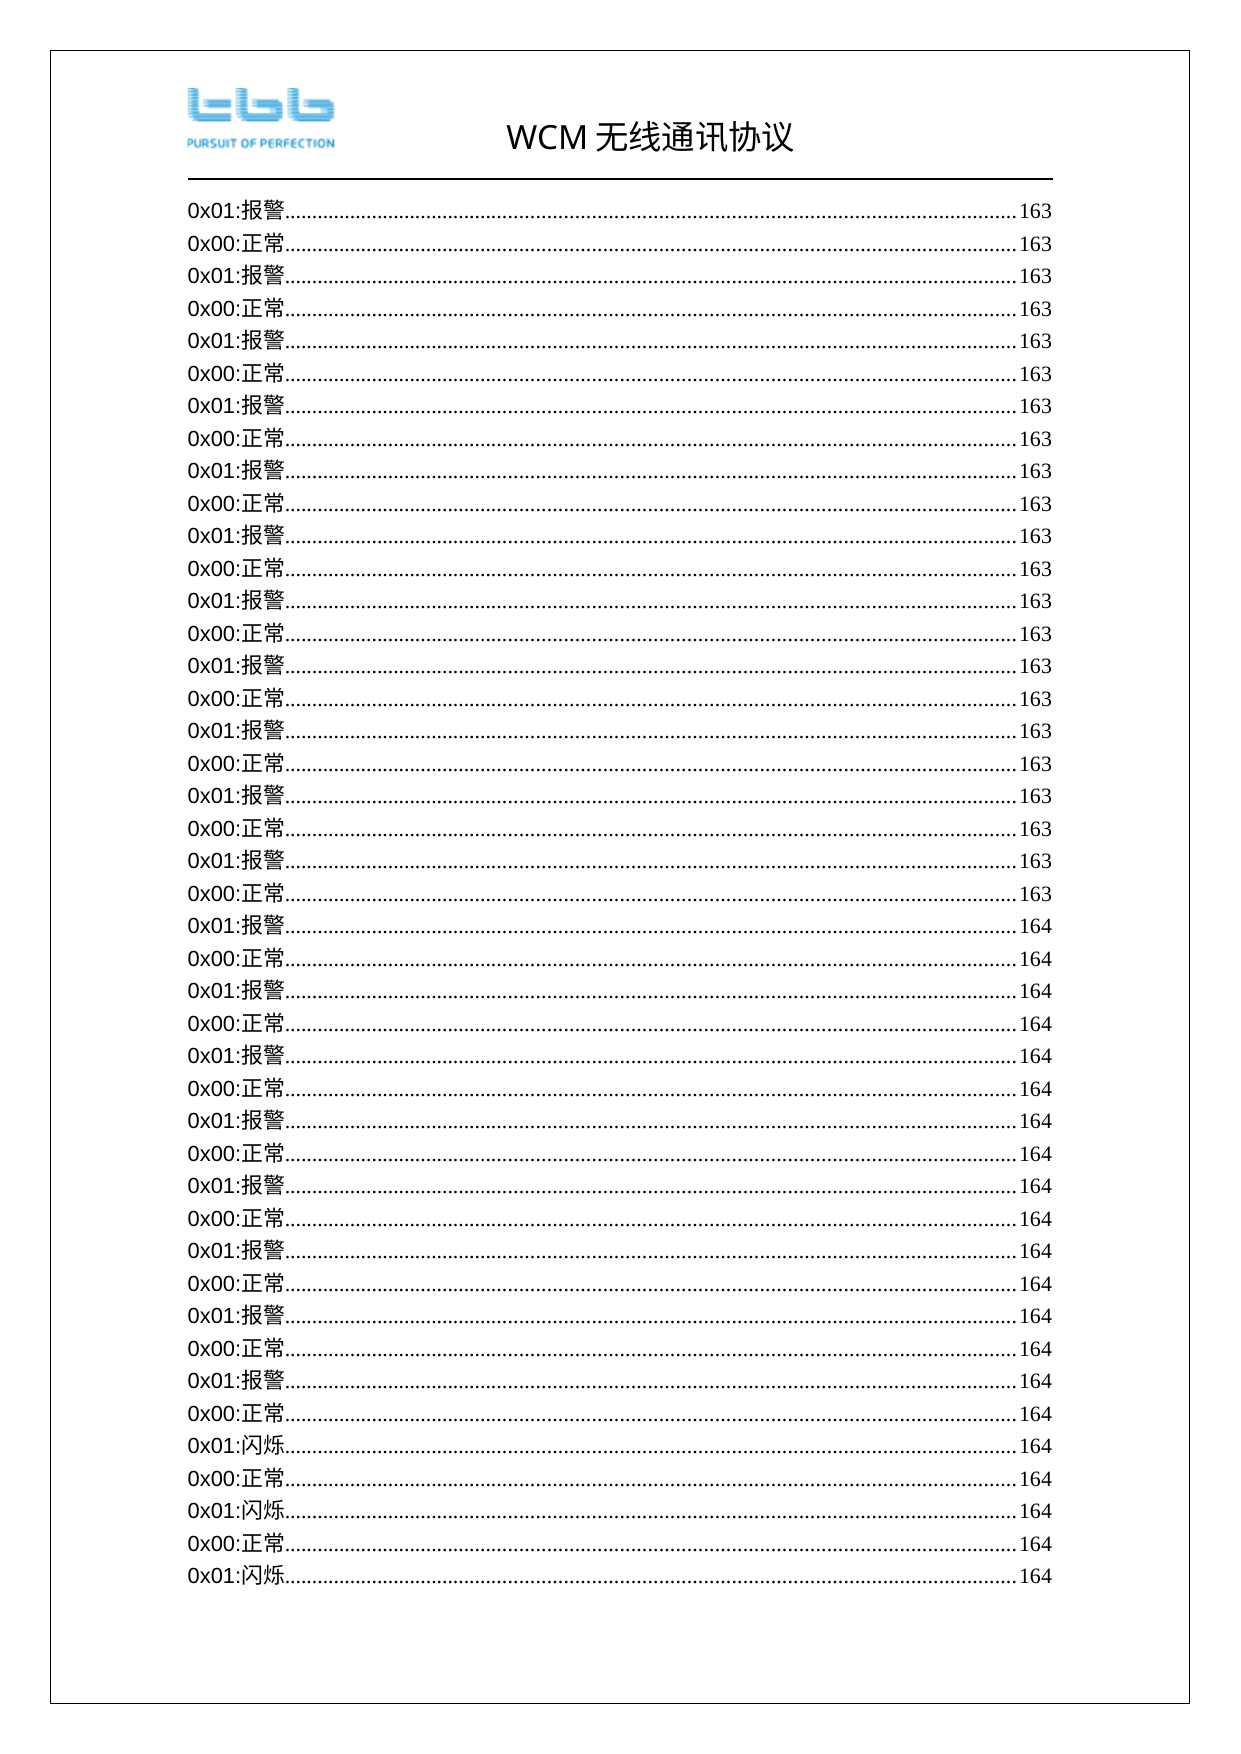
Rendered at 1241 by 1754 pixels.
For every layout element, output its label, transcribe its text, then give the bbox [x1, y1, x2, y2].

picture [187, 88, 336, 150]
text 0x01:报警 163 [187, 583, 1053, 616]
text 0x01:报警 164 [187, 908, 1053, 941]
text 0x01:报警 163 [187, 453, 1053, 486]
text 0x00:正常 164 [187, 1201, 1053, 1233]
text 0x01:闪烁 164 [187, 1493, 1053, 1526]
text 0x01:报警 163 [187, 193, 1053, 226]
text 0x00:正常 163 [187, 551, 1053, 583]
text 0x00:正常 163 [187, 746, 1053, 778]
text 0x01:报警 164 [187, 973, 1053, 1006]
text 0x00:正常 164 [187, 1136, 1053, 1168]
text 0x00:正常 164 [187, 1396, 1053, 1428]
text 0x01:报警 164 [187, 1233, 1053, 1266]
text 0x01:报警 163 [187, 258, 1053, 291]
text 0x00:正常 164 [187, 1526, 1053, 1558]
text 0x00:正常 164 [187, 1461, 1053, 1493]
text 0x00:正常 163 [187, 421, 1053, 453]
text 0x00:正常 163 [187, 226, 1053, 258]
text 0x01:报警 163 [187, 648, 1053, 681]
text 0x01:报警 164 [187, 1363, 1053, 1396]
text 0x00:正常 163 [187, 356, 1053, 388]
text 0x01:报警 164 [187, 1168, 1053, 1201]
text 0x00:正常 163 [187, 681, 1053, 713]
text 0x01:报警 164 [187, 1038, 1053, 1071]
text 0x00:正常 164 [187, 1331, 1053, 1363]
text 0x01:报警 164 [187, 1298, 1053, 1331]
text 0x00:正常 163 [187, 291, 1053, 323]
text 0x00:正常 163 [187, 876, 1053, 908]
text 0x00:正常 163 [187, 486, 1053, 518]
text 0x01:闪烁 164 [187, 1558, 1053, 1591]
text 0x01:报警 164 [187, 1103, 1053, 1136]
text 0x01:闪烁 164 [187, 1428, 1053, 1461]
text 0x01:报警 163 [187, 388, 1053, 421]
text 0x00:正常 164 [187, 1266, 1053, 1298]
text 0x01:报警 163 [187, 778, 1053, 811]
text 0x01:报警 163 [187, 843, 1053, 876]
text 0x00:正常 163 [187, 616, 1053, 648]
text 0x00:正常 164 [187, 1006, 1053, 1038]
text 0x00:正常 164 [187, 941, 1053, 973]
text 0x01:报警 163 [187, 713, 1053, 746]
text 0x00:正常 163 [187, 811, 1053, 843]
text 0x01:报警 163 [187, 323, 1053, 356]
text 0x00:正常 164 [187, 1071, 1053, 1103]
text 0x01:报警 163 [187, 518, 1053, 551]
